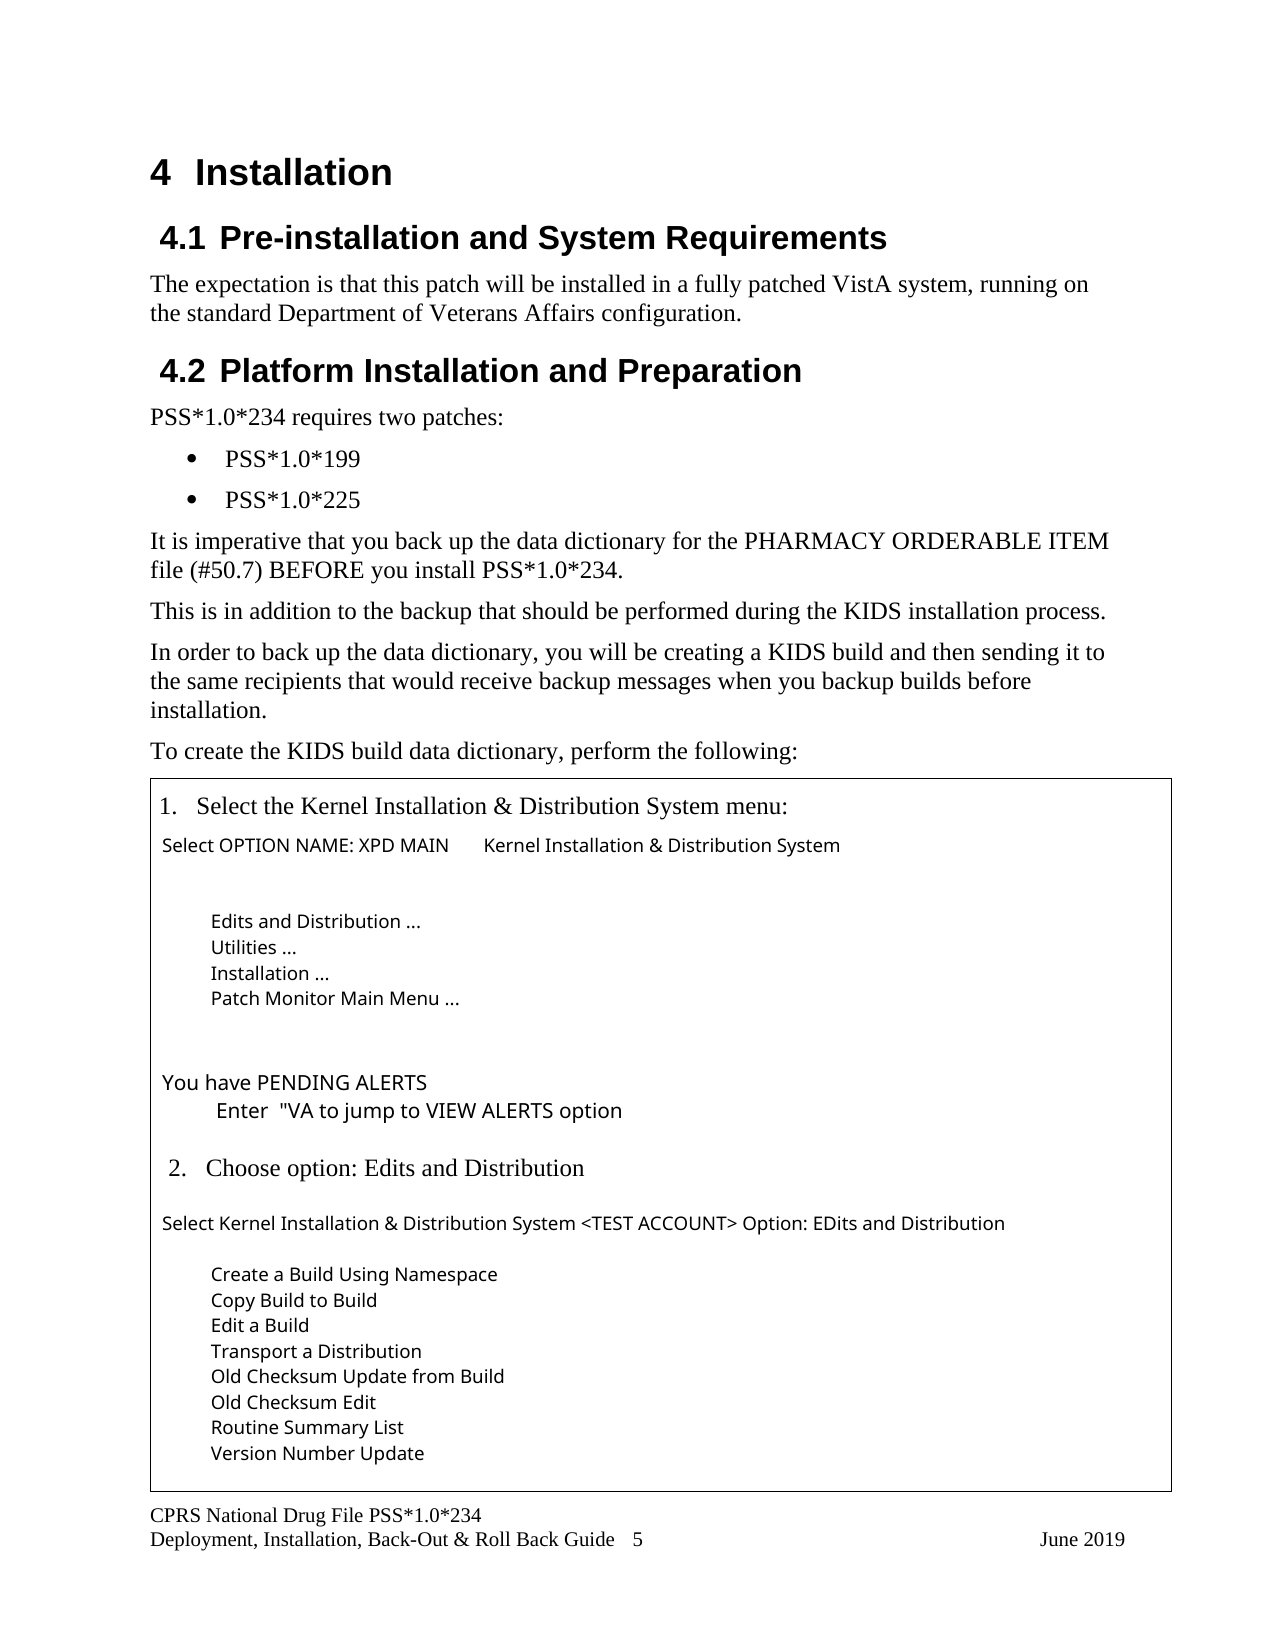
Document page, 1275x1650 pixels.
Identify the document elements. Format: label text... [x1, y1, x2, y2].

text In order to back up the data dictionary, you will be creating a KIDS build and then sending it to the same recipients that would receive backup messages when you backup builds before installation. [150, 637, 1125, 724]
subtitle Pre-installation and System Requirements [159, 218, 1125, 257]
list PSS*1.0*225 [187, 485, 1125, 514]
text The expectation is that this patch will be installed in a fully patched VistA system, running on the standard Department of Veterans Affairs configuration. [150, 269, 1125, 327]
text To create the KIDS build data dictionary, perform the following: [150, 736, 1125, 765]
list PSS*1.0*199 [187, 444, 1125, 472]
subtitle Platform Installation and Preparation [159, 352, 1125, 390]
text This is in addition to the backup that should be performed during the KIDS installation process. [150, 596, 1125, 625]
text PSS*1.0*234 requires two patches: [150, 402, 1125, 431]
text It is imperative that you back up the data dictionary for the PHARMACY ORDERABLE ITEM file (#50.7) BEFORE you install PSS*1.0*234. [150, 526, 1125, 584]
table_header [151, 779, 1171, 1491]
subtitle Installation [150, 150, 1125, 193]
